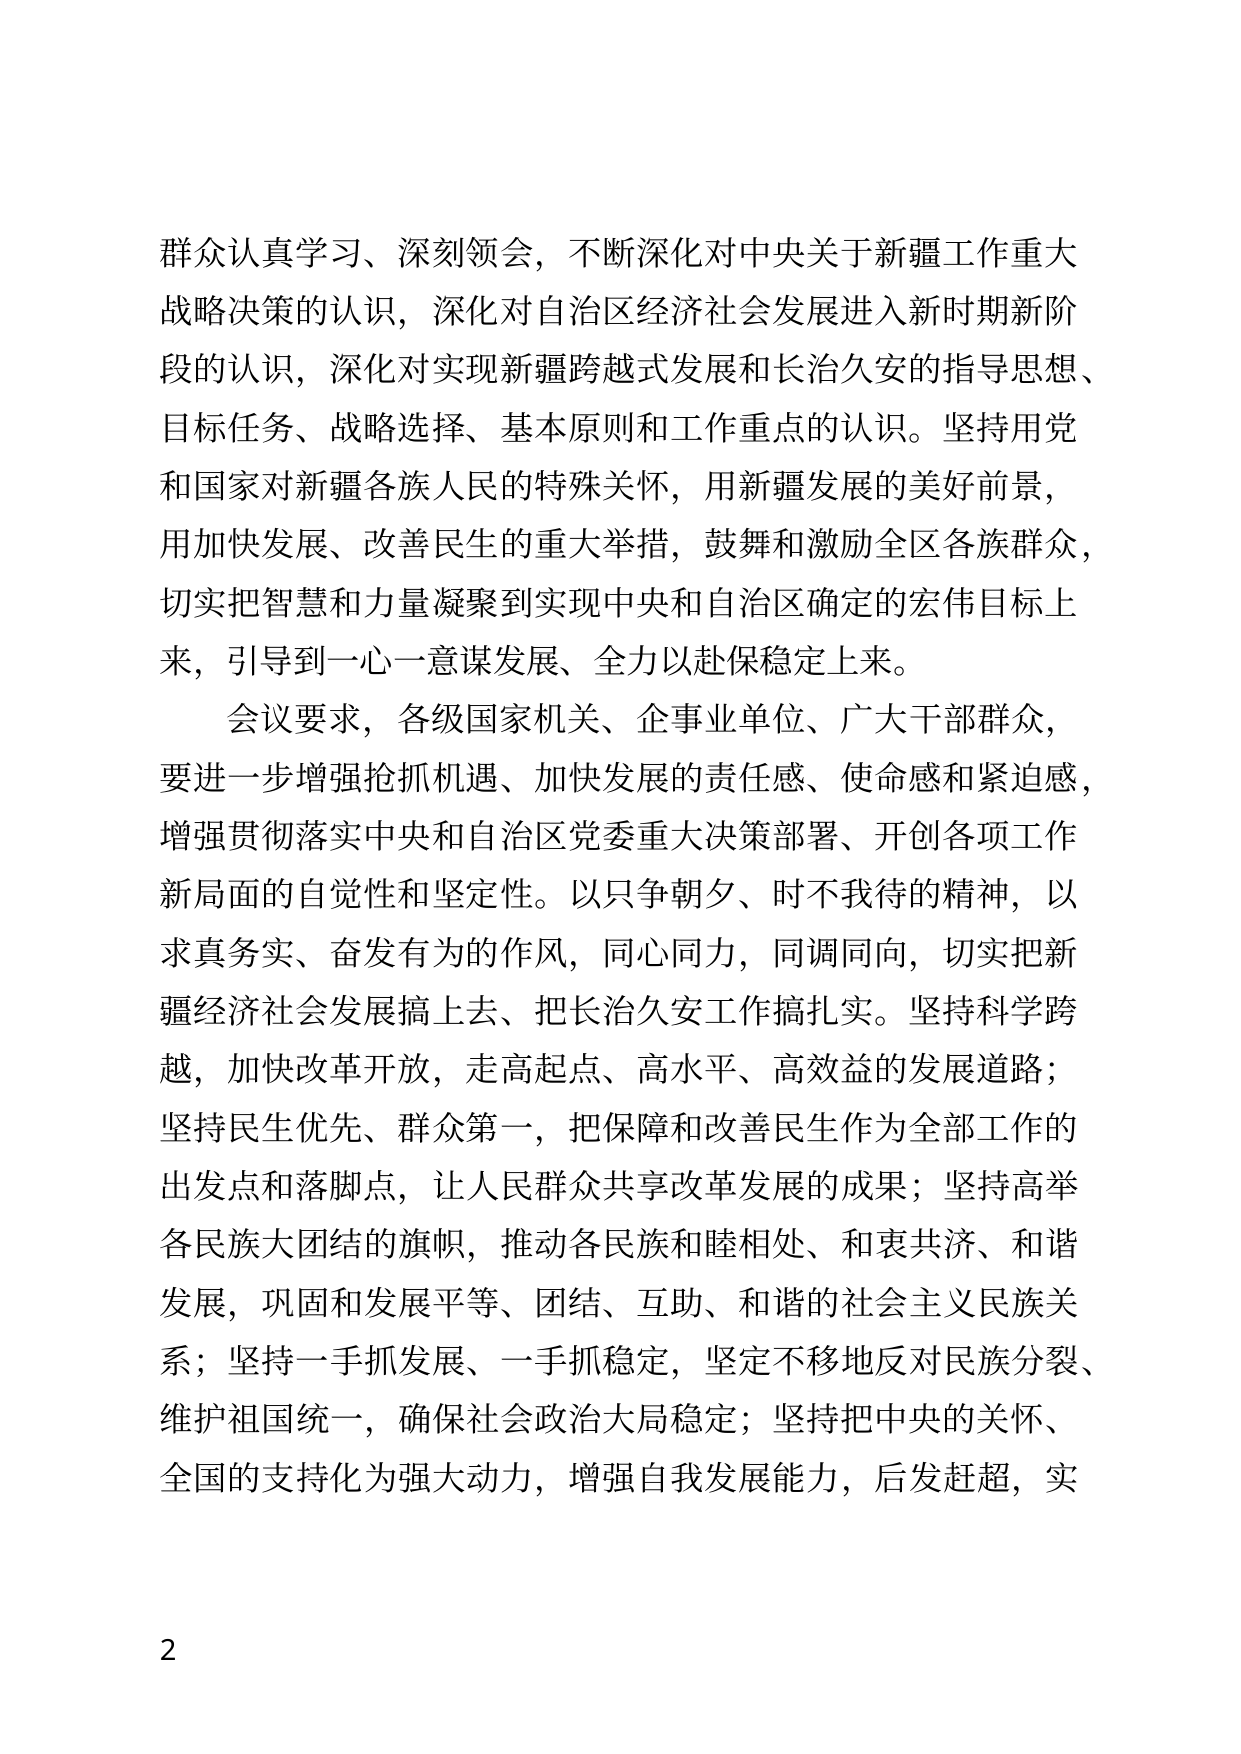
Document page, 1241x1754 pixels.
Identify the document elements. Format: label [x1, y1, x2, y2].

text [159, 218, 1081, 685]
text [159, 685, 1081, 1502]
